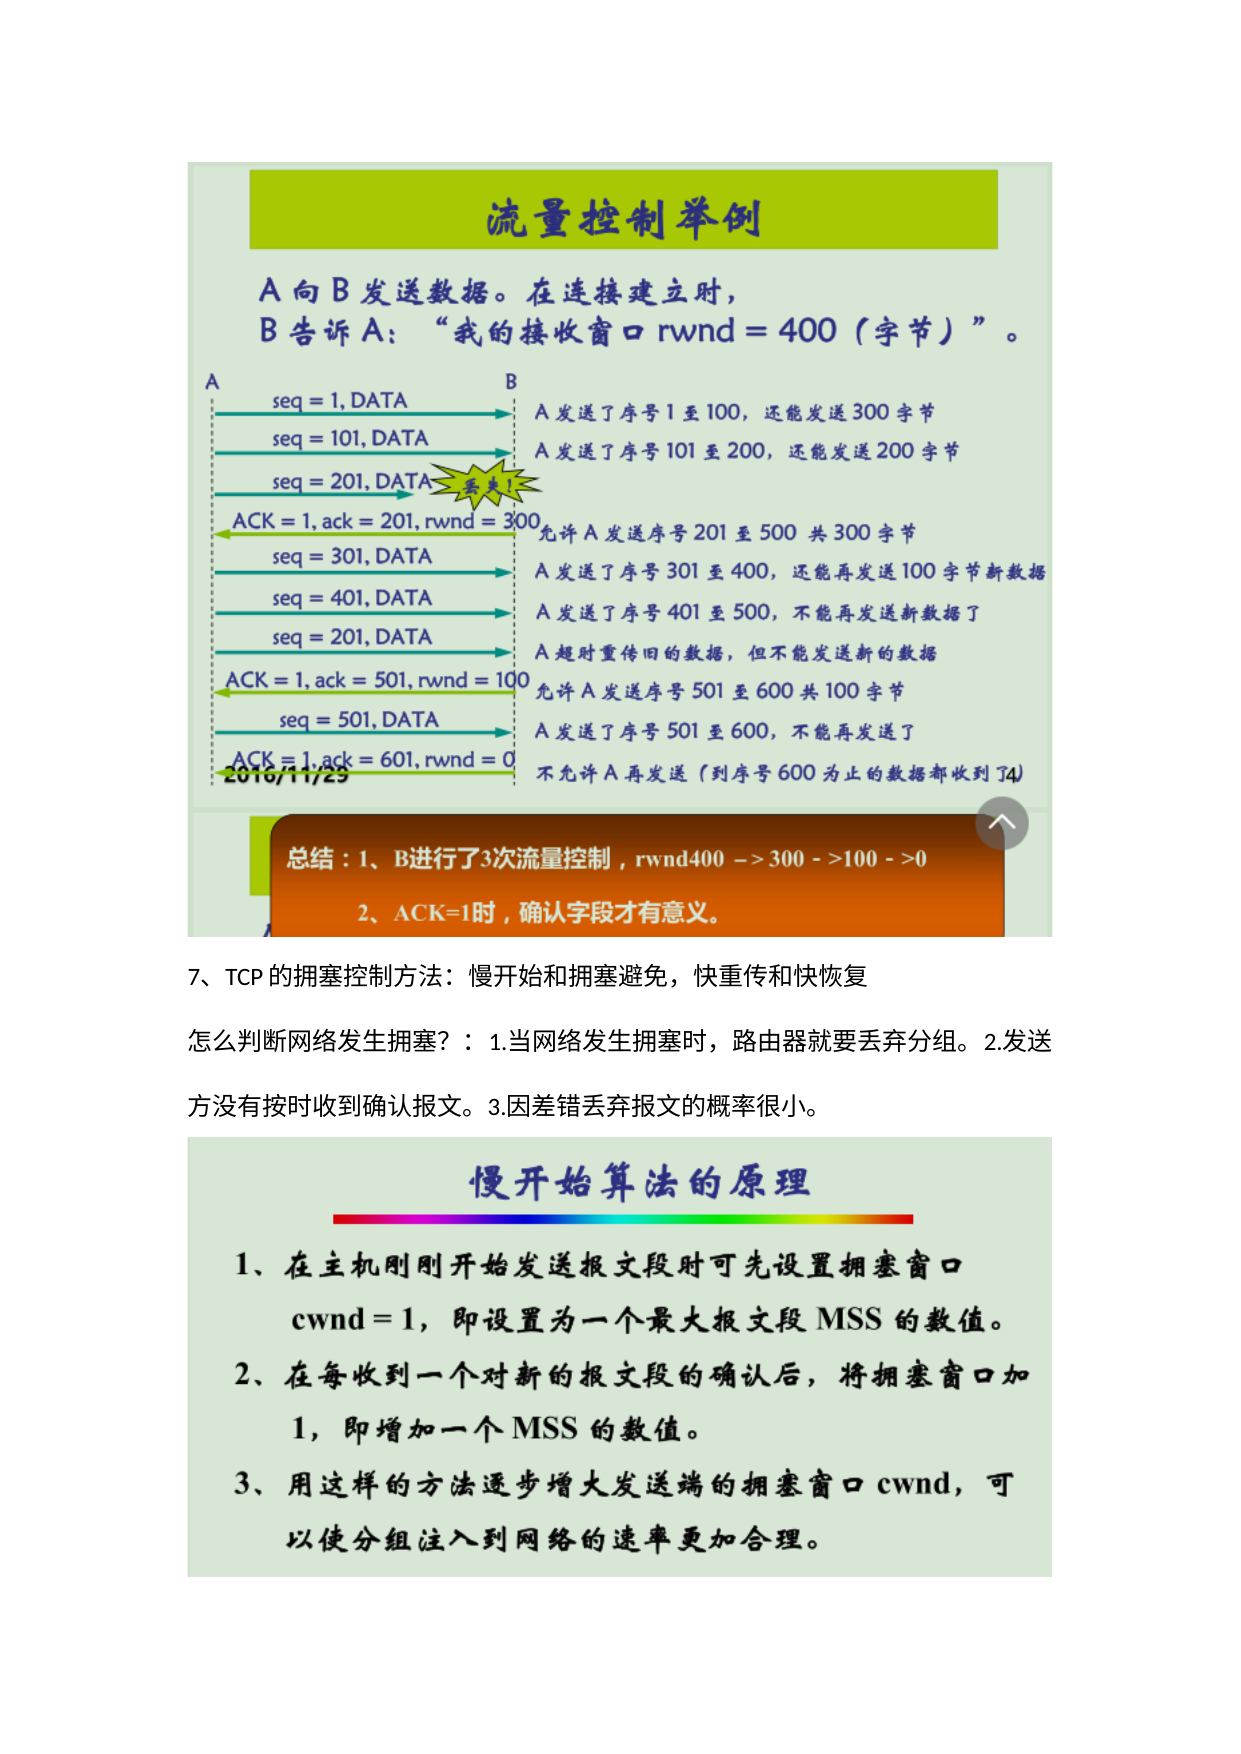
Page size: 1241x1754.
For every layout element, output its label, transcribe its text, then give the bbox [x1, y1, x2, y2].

list TCP的拥塞控制方法：慢开始和拥塞避免，快重传和快恢复 [187, 942, 1053, 1007]
picture [187, 1137, 1053, 1577]
picture [187, 162, 1053, 937]
list 怎么判断网络发生拥塞？：1.当网络发生拥塞时，路由器就要丢弃分组。2.发送方没有按时收到确认报文。3.因差错丢弃报文的概率很小。 [187, 1007, 1053, 1137]
